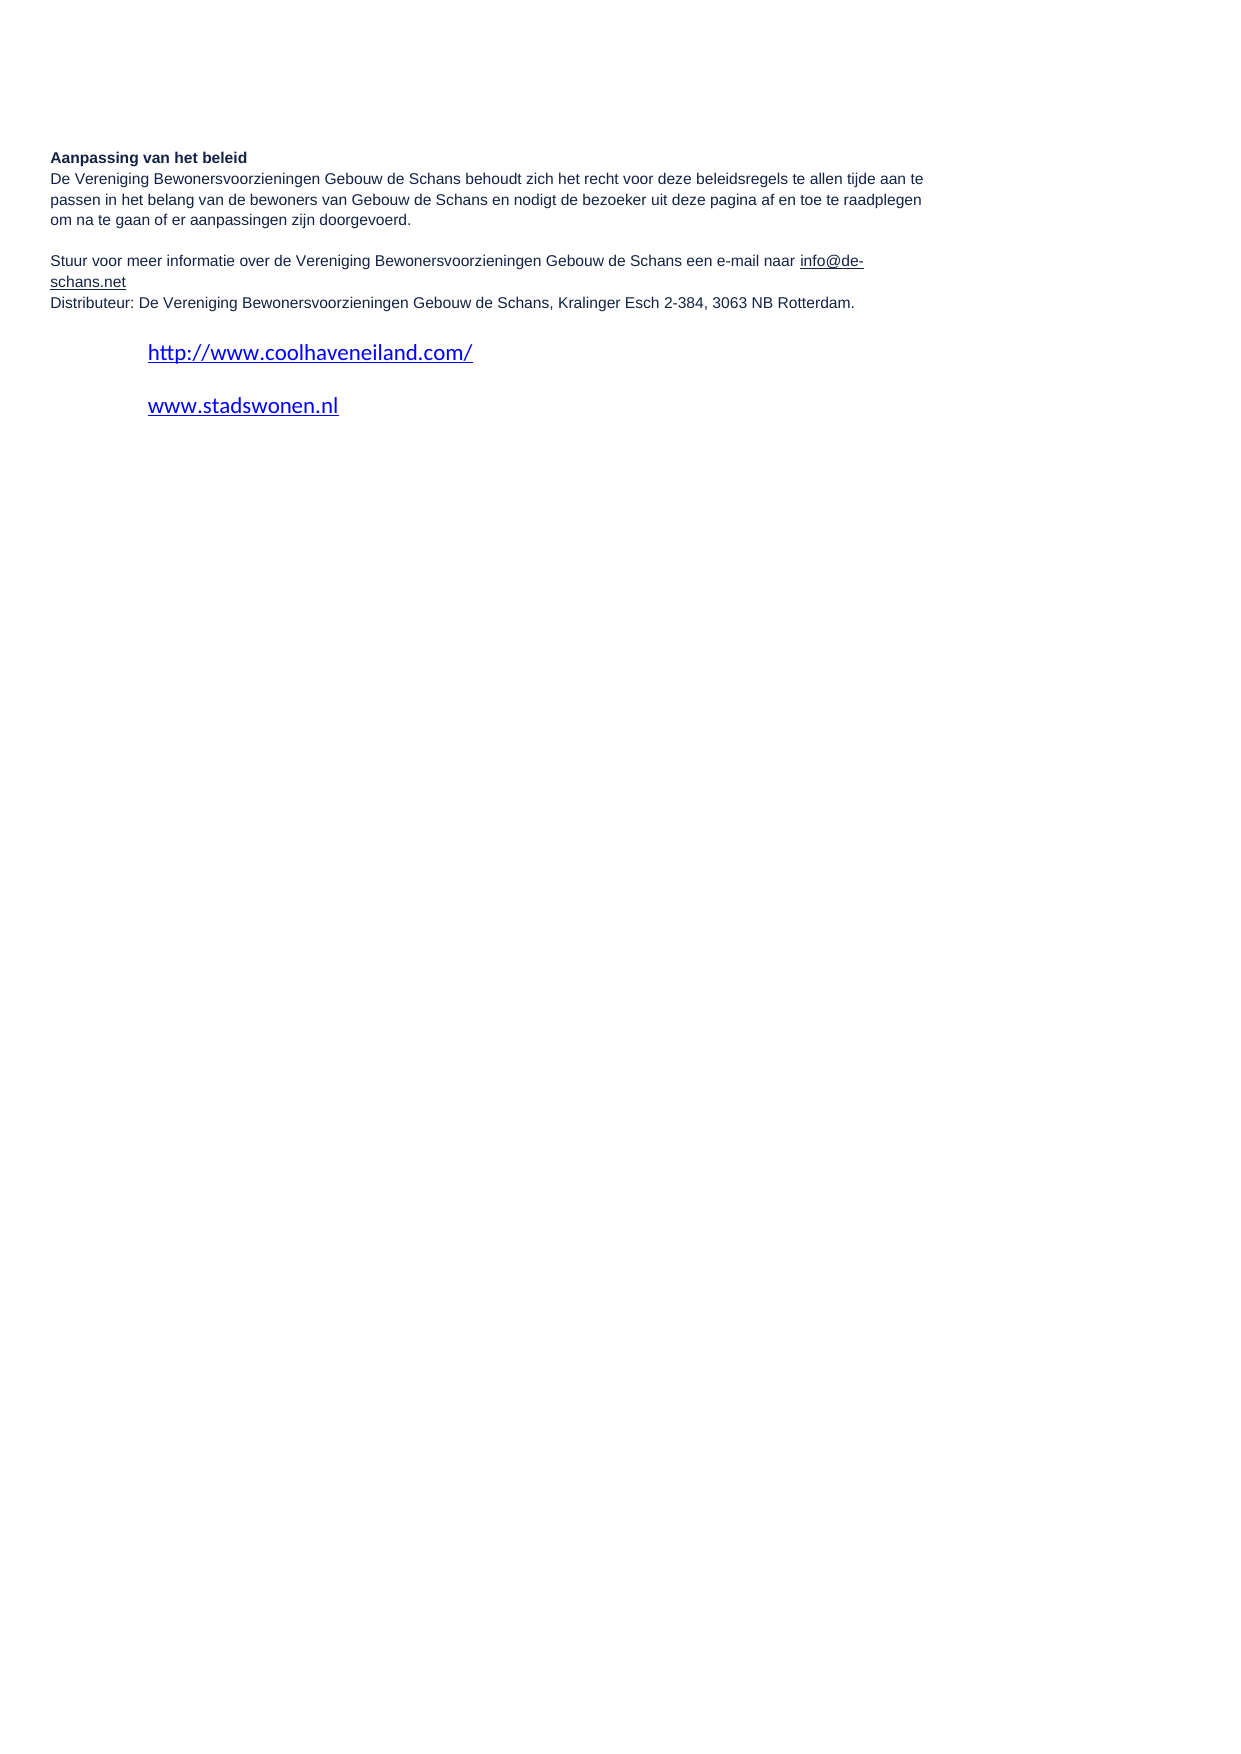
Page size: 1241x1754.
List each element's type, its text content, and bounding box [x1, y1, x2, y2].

text http://www.coolhaveneiland.com/ [148, 338, 1093, 366]
text www.stadswonen.nl [148, 391, 1093, 419]
